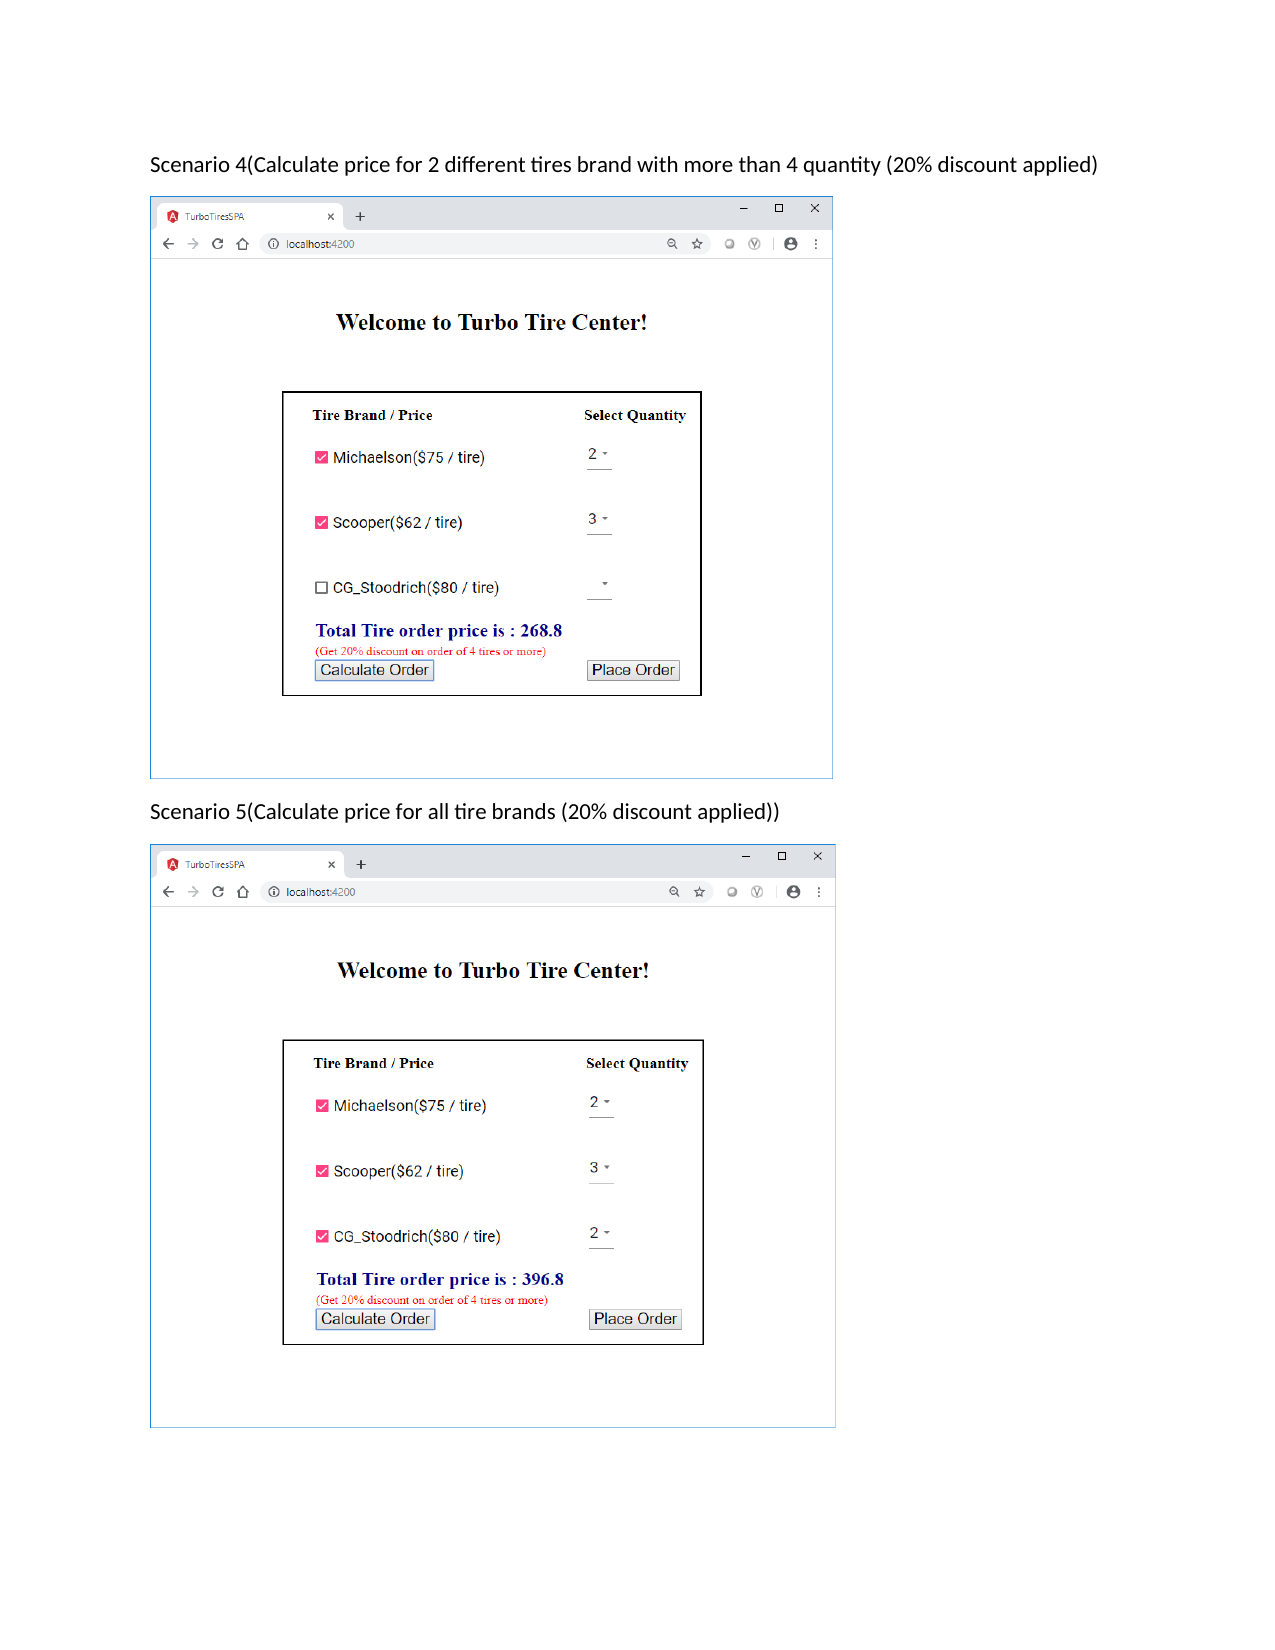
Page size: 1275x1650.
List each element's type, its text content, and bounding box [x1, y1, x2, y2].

text Scenario 5(Calculate price for all tire brands (20% discount applied)) [150, 797, 1125, 825]
picture [150, 196, 833, 779]
picture [150, 844, 836, 1428]
text Scenario 4(Calculate price for 2 different tires brand with more than 4 quantity (20% discount applied) [150, 150, 1125, 178]
